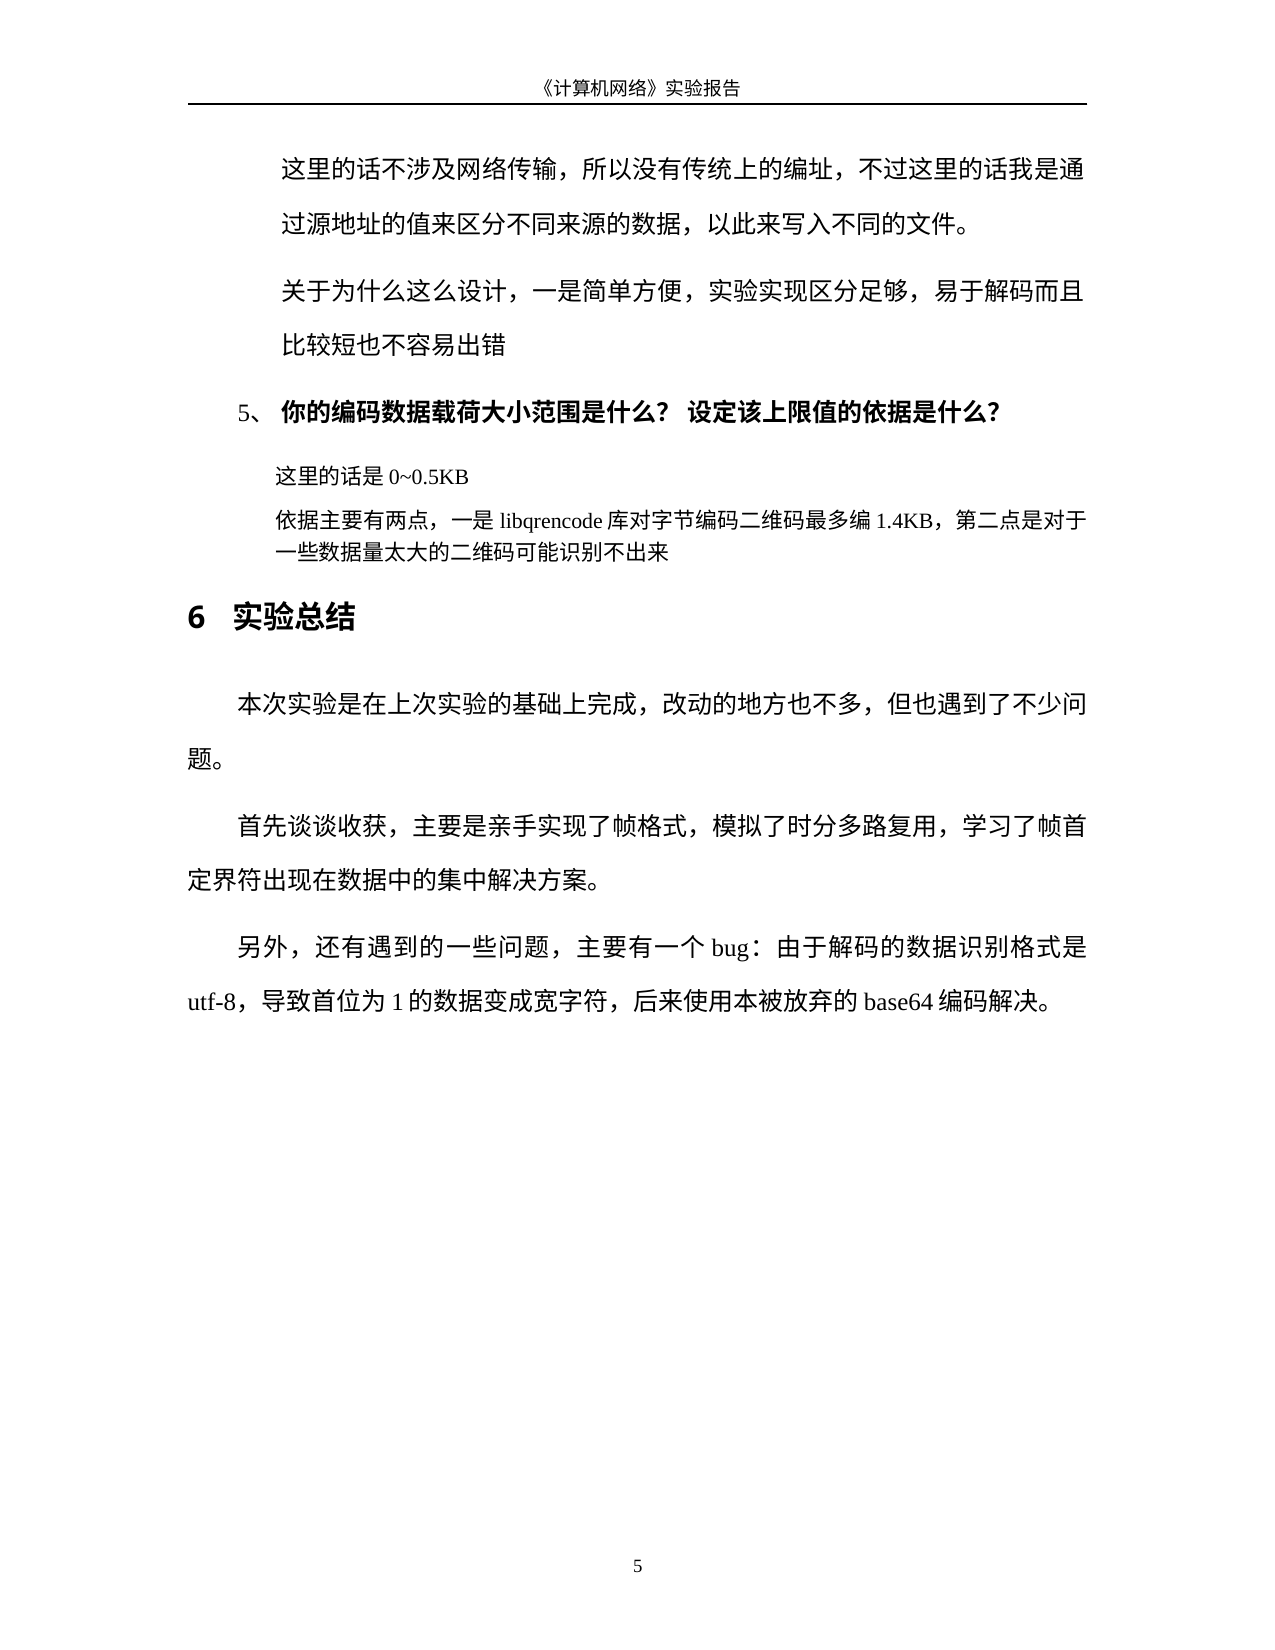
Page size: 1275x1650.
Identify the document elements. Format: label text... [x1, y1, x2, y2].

list 关于为什么这么设计，一是简单方便，实验实现区分足够，易于解码而且比较短也不容易出错 [281, 271, 1087, 362]
list 你的编码数据载荷大小范围是什么？ 设定该上限值的依据是什么？ [237, 392, 1087, 429]
list 另外，还有遇到的一些问题，主要有一个bug：由于解码的数据识别格式是utf-8，导致首位为1的数据变成宽字符，后来使用本被放弃的base64编码解决。 [187, 927, 1087, 1018]
text 依据主要有两点，一是libqrencode库对字节编码二维码最多编1.4KB，第二点是对于一些数据量太大的二维码可能识别不出来 [275, 503, 1087, 567]
subtitle 实验总结 [187, 592, 1087, 637]
list 本次实验是在上次实验的基础上完成，改动的地方也不多，但也遇到了不少问题。 [187, 685, 1087, 776]
list 首先谈谈收获，主要是亲手实现了帧格式，模拟了时分多路复用，学习了帧首定界符出现在数据中的集中解决方案。 [187, 806, 1087, 897]
text 这里的话是0~0.5KB [275, 459, 1087, 491]
list 这里的话不涉及网络传输，所以没有传统上的编址，不过这里的话我是通过源地址的值来区分不同来源的数据，以此来写入不同的文件。 [281, 150, 1087, 241]
